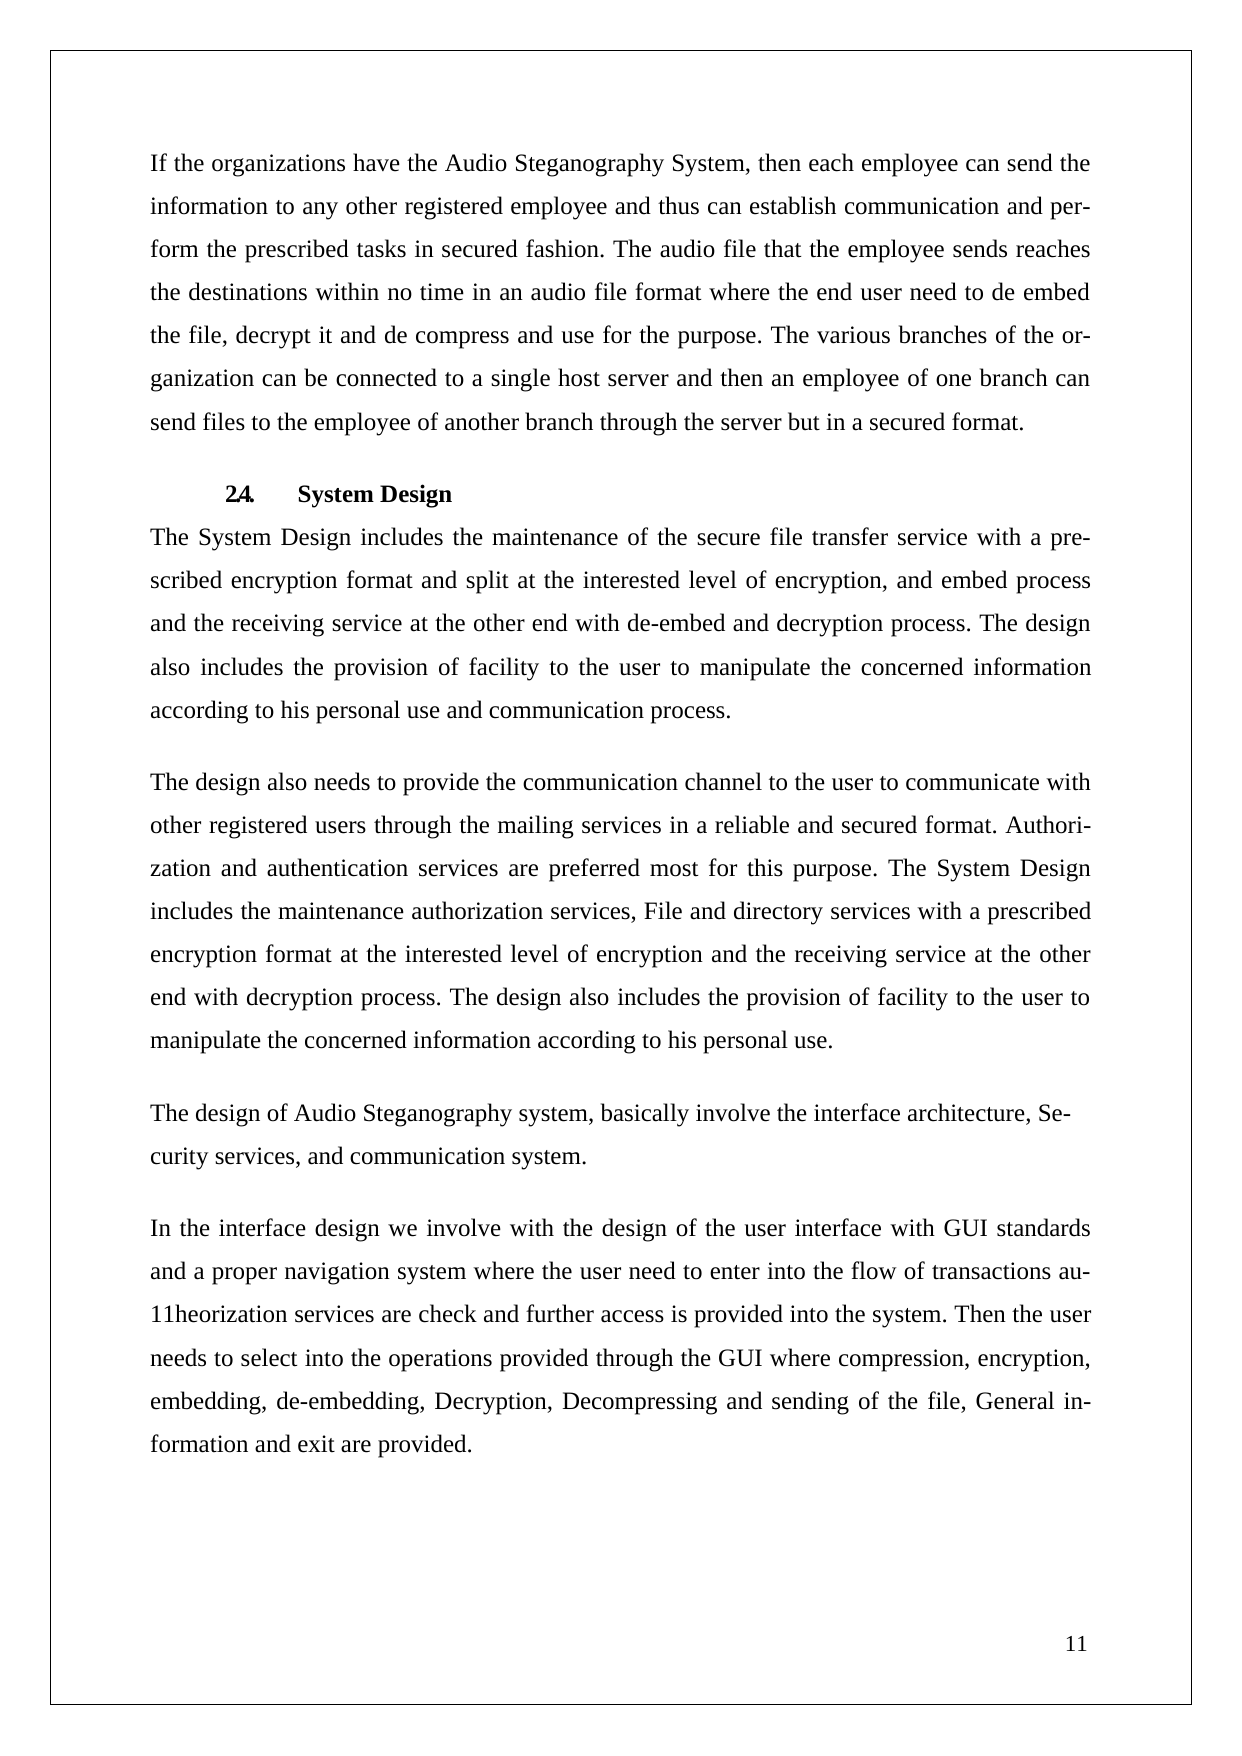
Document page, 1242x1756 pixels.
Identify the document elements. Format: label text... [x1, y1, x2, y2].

subtitle System Design [225, 479, 1167, 508]
text In the interface design we involve with the design of the user interface with GUI standards and a proper navigation system where the user need to enter into the flow of transactions au- 11heorization services are check and further access is provided into the system. Then the user needs to select into the operations provided through the GUI where compression, encryption, embedding, de-embedding, Decryption, Decompressing and sending of the file, General in- formation and exit are provided. [150, 1213, 1092, 1458]
text The design also needs to provide the communication channel to the user to communicate with other registered users through the mailing services in a reliable and secured format. Authori- zation and authentication services are preferred most for this purpose. The System Design includes the maintenance authorization services, File and directory services with a prescribed encryption format at the interested level of encryption and the receiving service at the other end with decryption process. The design also includes the provision of facility to the user to manipulate the concerned information according to his personal use. [150, 767, 1092, 1054]
text If the organizations have the Audio Steganography System, then each employee can send the information to any other registered employee and thus can establish communication and per- form the prescribed tasks in secured fashion. The audio file that the employee sends reaches the destinations within no time in an audio file format where the end user need to de embed the file, decrypt it and de compress and use for the purpose. The various branches of the or- ganization can be connected to a single host server and then an employee of one branch can send files to the employee of another branch through the server but in a secured format. [150, 148, 1092, 435]
text The design of Audio Steganography system, basically involve the interface architecture, Se- curity services, and communication system. [150, 1098, 1073, 1170]
text The System Design includes the maintenance of the secure file transfer service with a pre- scribed encryption format and split at the interested level of encryption, and embed process and the receiving service at the other end with de-embed and decryption process. The design also includes the provision of facility to the user to manipulate the concerned information according to his personal use and communication process. [150, 522, 1092, 723]
